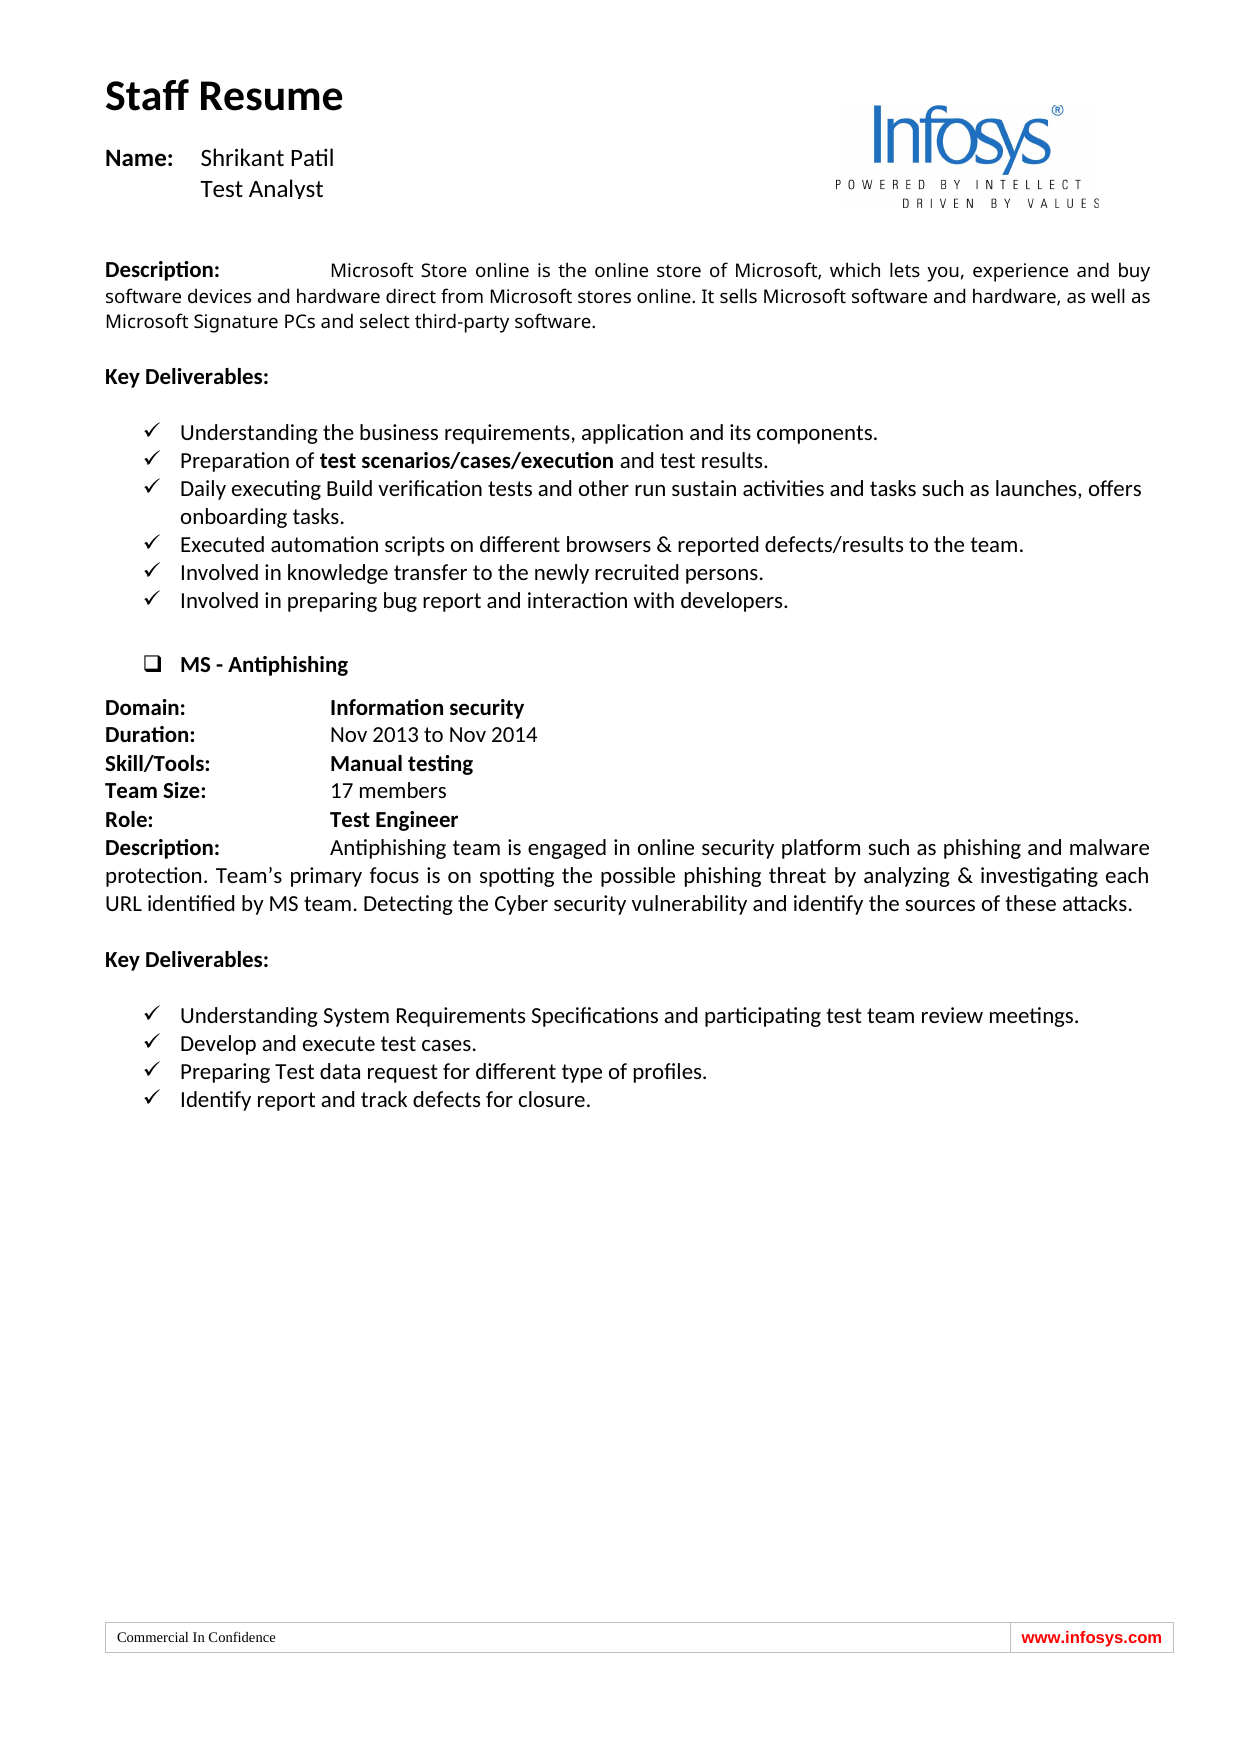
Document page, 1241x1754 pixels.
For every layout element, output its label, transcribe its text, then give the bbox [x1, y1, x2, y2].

picture [836, 105, 1099, 208]
list Preparing Test data request for different type of profiles. [142, 1057, 1151, 1085]
text Description: Antiphishing team is engaged in online security platform such as phishing and malware protection. Team’s primary focus is on spotting the possible phishing threat by analyzing & investigating each URL identified by MS team. Detecting the Cyber security vulnerability and identify the sources of these attacks. [105, 833, 1151, 917]
text Duration: Nov 2013 to Nov 2014 [105, 721, 1151, 749]
text Description: Microsoft Store online is the online store of Microsoft, which lets you, experience and buy software devices and hardware direct from Microsoft stores online. It sells Microsoft software and hardware, as well as Microsoft Signature PCs and select third-party software. [105, 255, 1151, 334]
list Involved in knowledge transfer to the newly recruited persons. [142, 558, 1151, 586]
list Develop and execute test cases. [142, 1029, 1151, 1057]
list Involved in preparing bug report and interaction with developers. [142, 586, 1151, 614]
list Understanding the business requirements, application and its components. [142, 418, 1151, 446]
list Understanding System Requirements Specifications and participating test team review meetings. [142, 1001, 1151, 1029]
list Identify report and track defects for closure. [142, 1085, 1151, 1113]
text Team Size: 17 members [105, 777, 1151, 805]
list MS - Antiphishing [142, 651, 1240, 679]
text Role: Test Engineer [105, 805, 1151, 833]
text Key Deliverables: [105, 362, 1151, 390]
text Domain: Information security [105, 693, 1151, 721]
text Skill/Tools: Manual testing [105, 749, 1151, 777]
list Preparation of test scenarios/cases/execution and test results. [142, 446, 1151, 474]
text Key Deliverables: [105, 945, 1151, 973]
list Daily executing Build verification tests and other run sustain activities and tasks such as launches, offers onboarding tasks. [142, 474, 1151, 530]
list Executed automation scripts on different browsers & reported defects/results to the team. [142, 530, 1151, 558]
